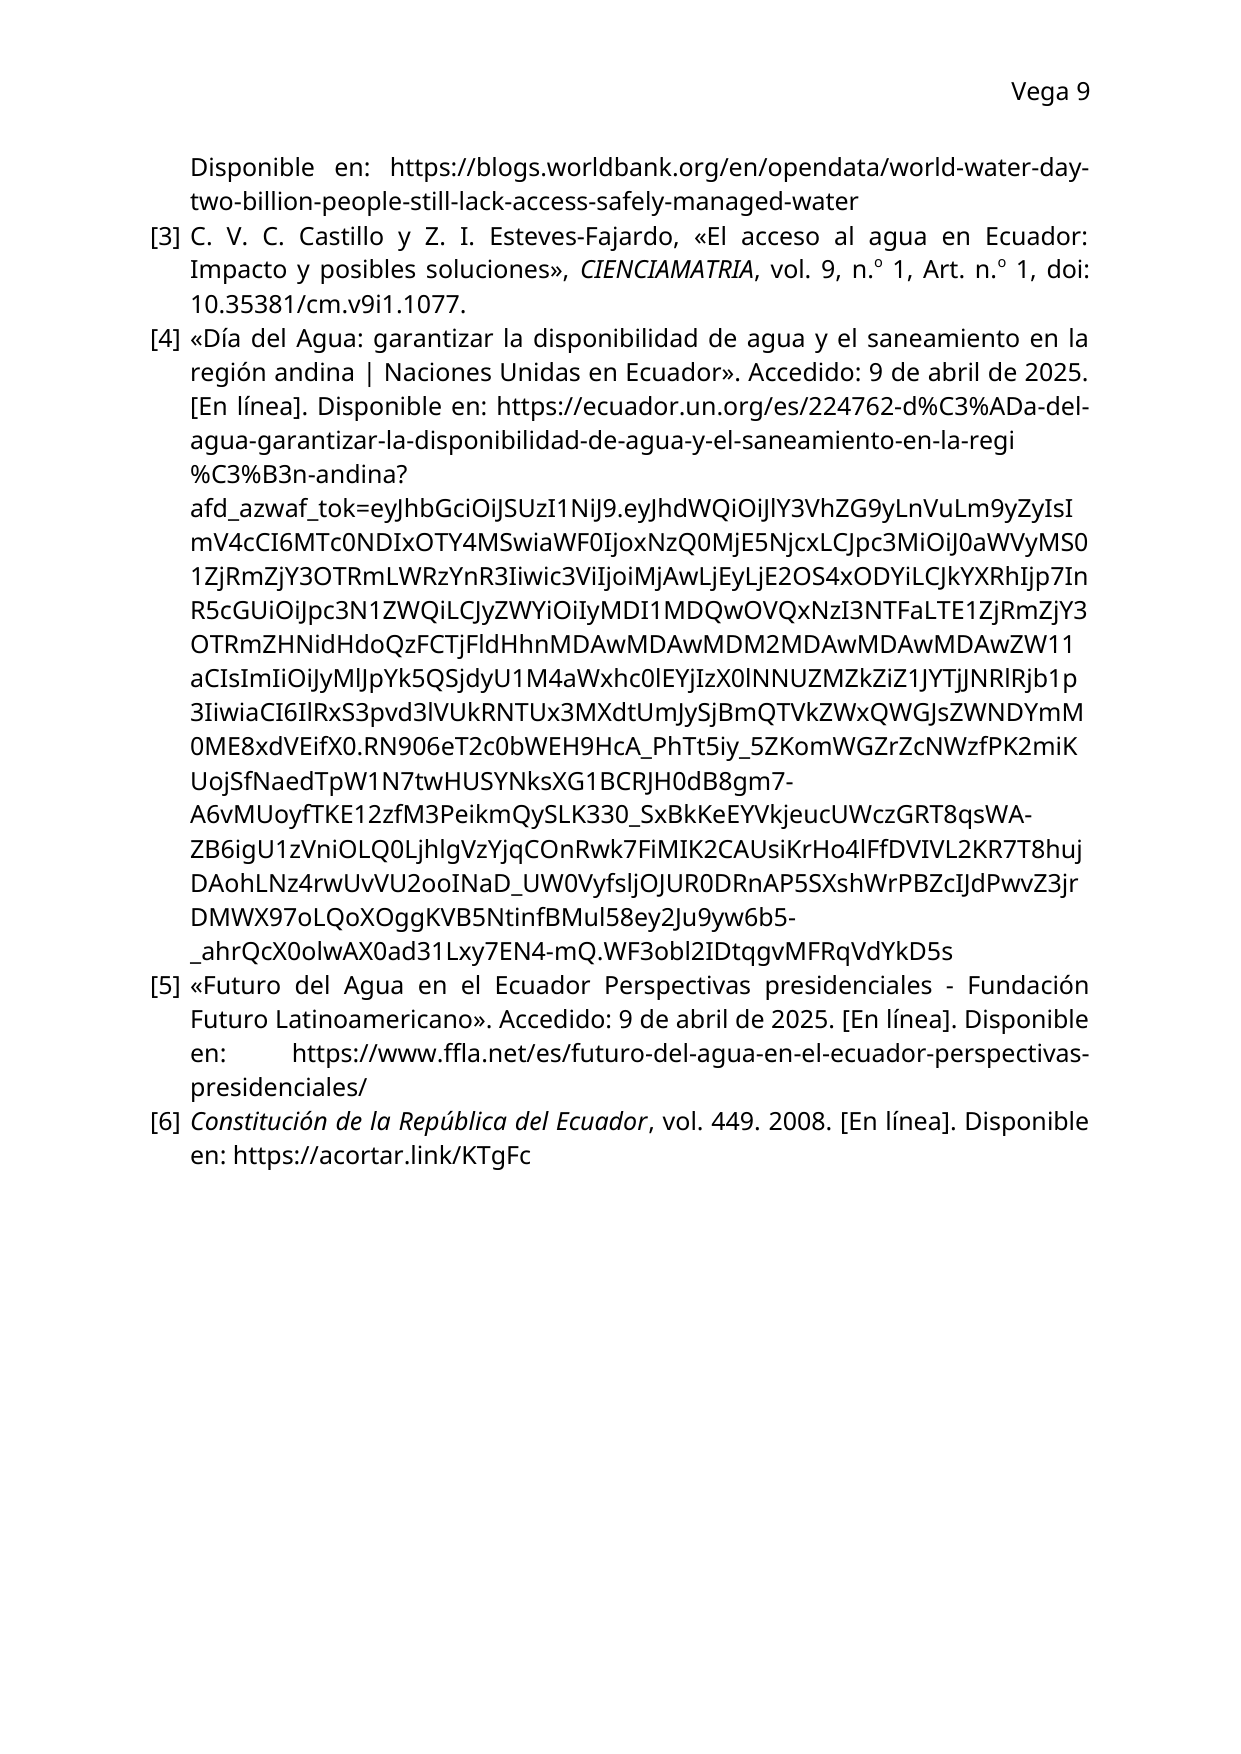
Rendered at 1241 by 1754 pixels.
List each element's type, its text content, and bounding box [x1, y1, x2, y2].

text [4] «Día del Agua: garantizar la disponibilidad de agua y el saneamiento en la región andina | Naciones Unidas en Ecuador». Accedido: 9 de abril de 2025. [En línea]. Disponible en: https://ecuador.un.org/es/224762-d%C3%ADa-del-agua-garantizar-la-disponibilidad-de-agua-y-el-saneamiento-en-la-regi%C3%B3n-andina?afd_azwaf_tok=eyJhbGciOiJSUzI1NiJ9.eyJhdWQiOiJlY3VhZG9yLnVuLm9yZyIsImV4cCI6MTc0NDIxOTY4MSwiaWF0IjoxNzQ0MjE5NjcxLCJpc3MiOiJ0aWVyMS01ZjRmZjY3OTRmLWRzYnR3Iiwic3ViIjoiMjAwLjEyLjE2OS4xODYiLCJkYXRhIjp7InR5cGUiOiJpc3N1ZWQiLCJyZWYiOiIyMDI1MDQwOVQxNzI3NTFaLTE1ZjRmZjY3OTRmZHNidHdoQzFCTjFldHhnMDAwMDAwMDM2MDAwMDAwMDAwZW11aCIsImIiOiJyMlJpYk5QSjdyU1M4aWxhc0lEYjIzX0lNNUZMZkZiZ1JYTjJNRlRjb1p3IiwiaCI6IlRxS3pvd3lVUkRNTUx3MXdtUmJySjBmQTVkZWxQWGJsZWNDYmM0ME8xdVEifX0.RN906eT2c0bWEH9HcA_PhTt5iy_5ZKomWGZrZcNWzfPK2miKUojSfNaedTpW1N7twHUSYNksXG1BCRJH0dB8gm7-A6vMUoyfTKE12zfM3PeikmQySLK330_SxBkKeEYVkjeucUWczGRT8qsWA-ZB6igU1zVniOLQ0LjhlgVzYjqCOnRwk7FiMIK2CAUsiKrHo4lFfDVIVL2KR7T8hujDAohLNz4rwUvVU2ooINaD_UW0VyfsljOJUR0DRnAP5SXshWrPBZcIJdPwvZ3jrDMWX97oLQoXOggKVB5NtinfBMul58ey2Ju9yw6b5-_ahrQcX0olwAX0ad31Lxy7EN4-mQ.WF3obl2IDtqgvMFRqVdYkD5s [150, 320, 1090, 967]
text [3] C. V. C. Castillo y Z. I. Esteves-Fajardo, «El acceso al agua en Ecuador: Impacto y posibles soluciones», CIENCIAMATRIA, vol. 9, n.o 1, Art. n.o 1, doi: 10.35381/cm.v9i1.1077. [150, 218, 1090, 320]
text [5] «Futuro del Agua en el Ecuador Perspectivas presidenciales - Fundación Futuro Latinoamericano». Accedido: 9 de abril de 2025. [En línea]. Disponible en: https://www.ffla.net/es/futuro-del-agua-en-el-ecuador-perspectivas-presidenciales/ [150, 967, 1090, 1104]
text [150, 150, 1090, 218]
text [6] Constitución de la República del Ecuador, vol. 449. 2008. [En línea]. Disponible en: https://acortar.link/KTgFc [150, 1104, 1090, 1172]
